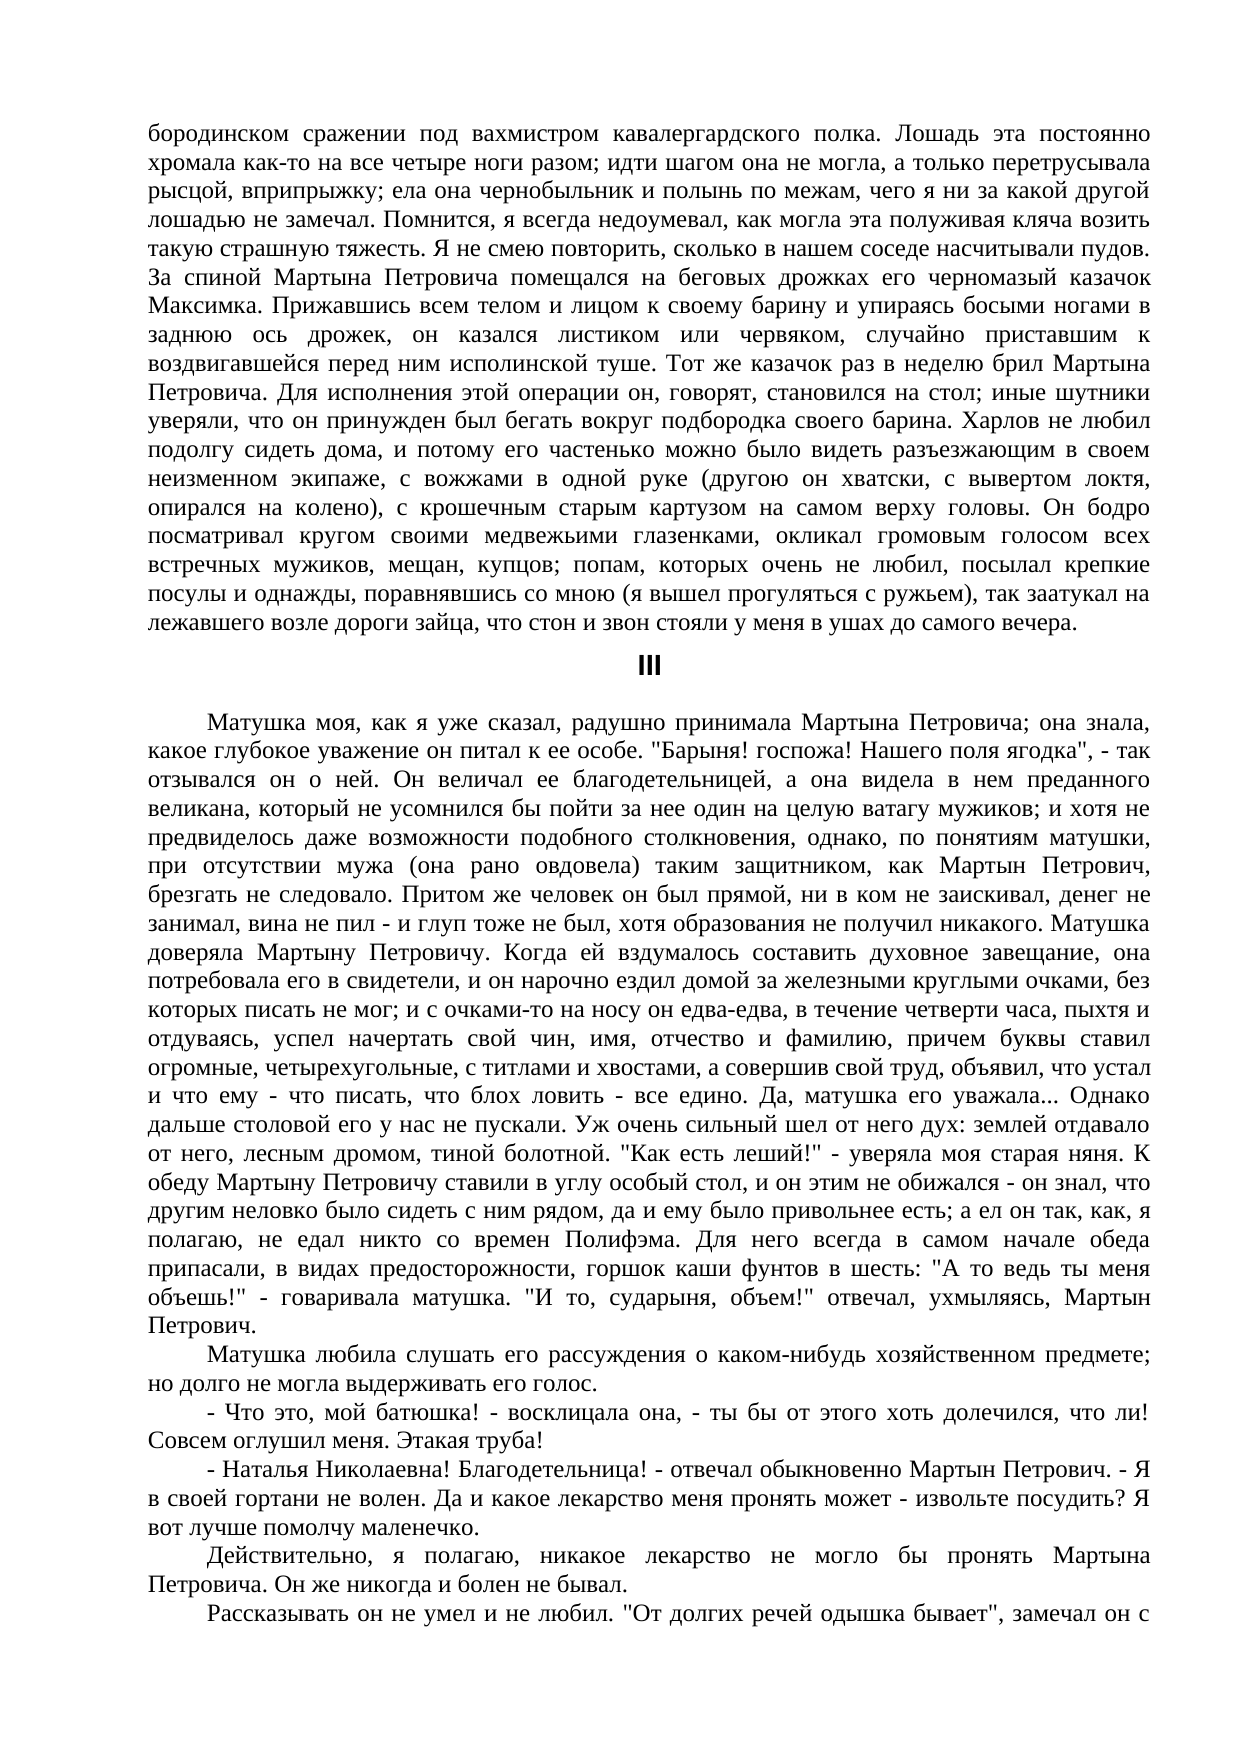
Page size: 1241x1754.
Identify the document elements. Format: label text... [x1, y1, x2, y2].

text Действительно, я полагаю, никакое лекарство не могло бы пронять Мартына Петровича. Он же никогда и болен не бывал. [148, 1540, 1152, 1598]
text Матушка любила слушать его рассуждения о каком-нибудь хозяйственном предмете; но долго не могла выдерживать его голос. [148, 1339, 1152, 1397]
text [148, 118, 1152, 636]
text Матушка моя, как я уже сказал, радушно принимала Мартына Петровича; она знала, какое глубокое уважение он питал к ее особе. "Барыня! госпожа! Нашего поля ягодка", - так отзывался он о ней. Он величал ее благодетельницей, а она видела в нем преданного великана, который не усомнился бы пойти за нее один на целую ватагу мужиков; и хотя не предвиделось даже возможности подобного столкновения, однако, по понятиям матушки, при отсутствии мужа (она рано овдовела) таким защитником, как Мартын Петрович, брезгать не следовало. Притом же человек он был прямой, ни в ком не заискивал, денег не занимал, вина не пил - и глуп тоже не был, хотя образования не получил никакого. Матушка доверяла Мартыну Петровичу. Когда ей вздумалось составить духовное завещание, она потребовала его в свидетели, и он нарочно ездил домой за железными круглыми очками, без которых писать не мог; и с очками-то на носу он едва-едва, в течение четверти часа, пыхтя и отдуваясь, успел начертать свой чин, имя, отчество и фамилию, причем буквы ставил огромные, четырехугольные, с титлами и хвостами, а совершив свой труд, объявил, что устал и что ему - что писать, что блох ловить - все едино. Да, матушка его уважала... Однако дальше столовой его у нас не пускали. Уж очень сильный шел от него дух: землей отдавало от него, лесным дромом, тиной болотной. "Как есть леший!" - уверяла моя старая няня. К обеду Мартыну Петровичу ставили в углу особый стол, и он этим не обижался - он знал, что другим неловко было сидеть с ним рядом, да и ему было привольнее есть; а ел он так, как, я полагаю, не едал никто со времен Полифэма. Для него всегда в самом начале обеда припасали, в видах предосторожности, горшок каши фунтов в шесть: "А то ведь ты меня объешь!" - говаривала матушка. "И то, сударыня, объем!" отвечал, ухмыляясь, Мартын Петрович. [148, 707, 1152, 1339]
text - Наталья Николаевна! Благодетельница! - отвечал обыкновенно Мартын Петрович. - Я в своей гортани не волен. Да и какое лекарство меня пронять может - извольте посудить? Я вот лучше помолчу маленечко. [148, 1454, 1152, 1540]
text - Что это, мой батюшка! - восклицала она, - ты бы от этого хоть долечился, что ли! Совсем оглушил меня. Этакая труба! [148, 1397, 1152, 1454]
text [148, 1598, 1152, 1627]
subtitle III [148, 648, 1152, 682]
